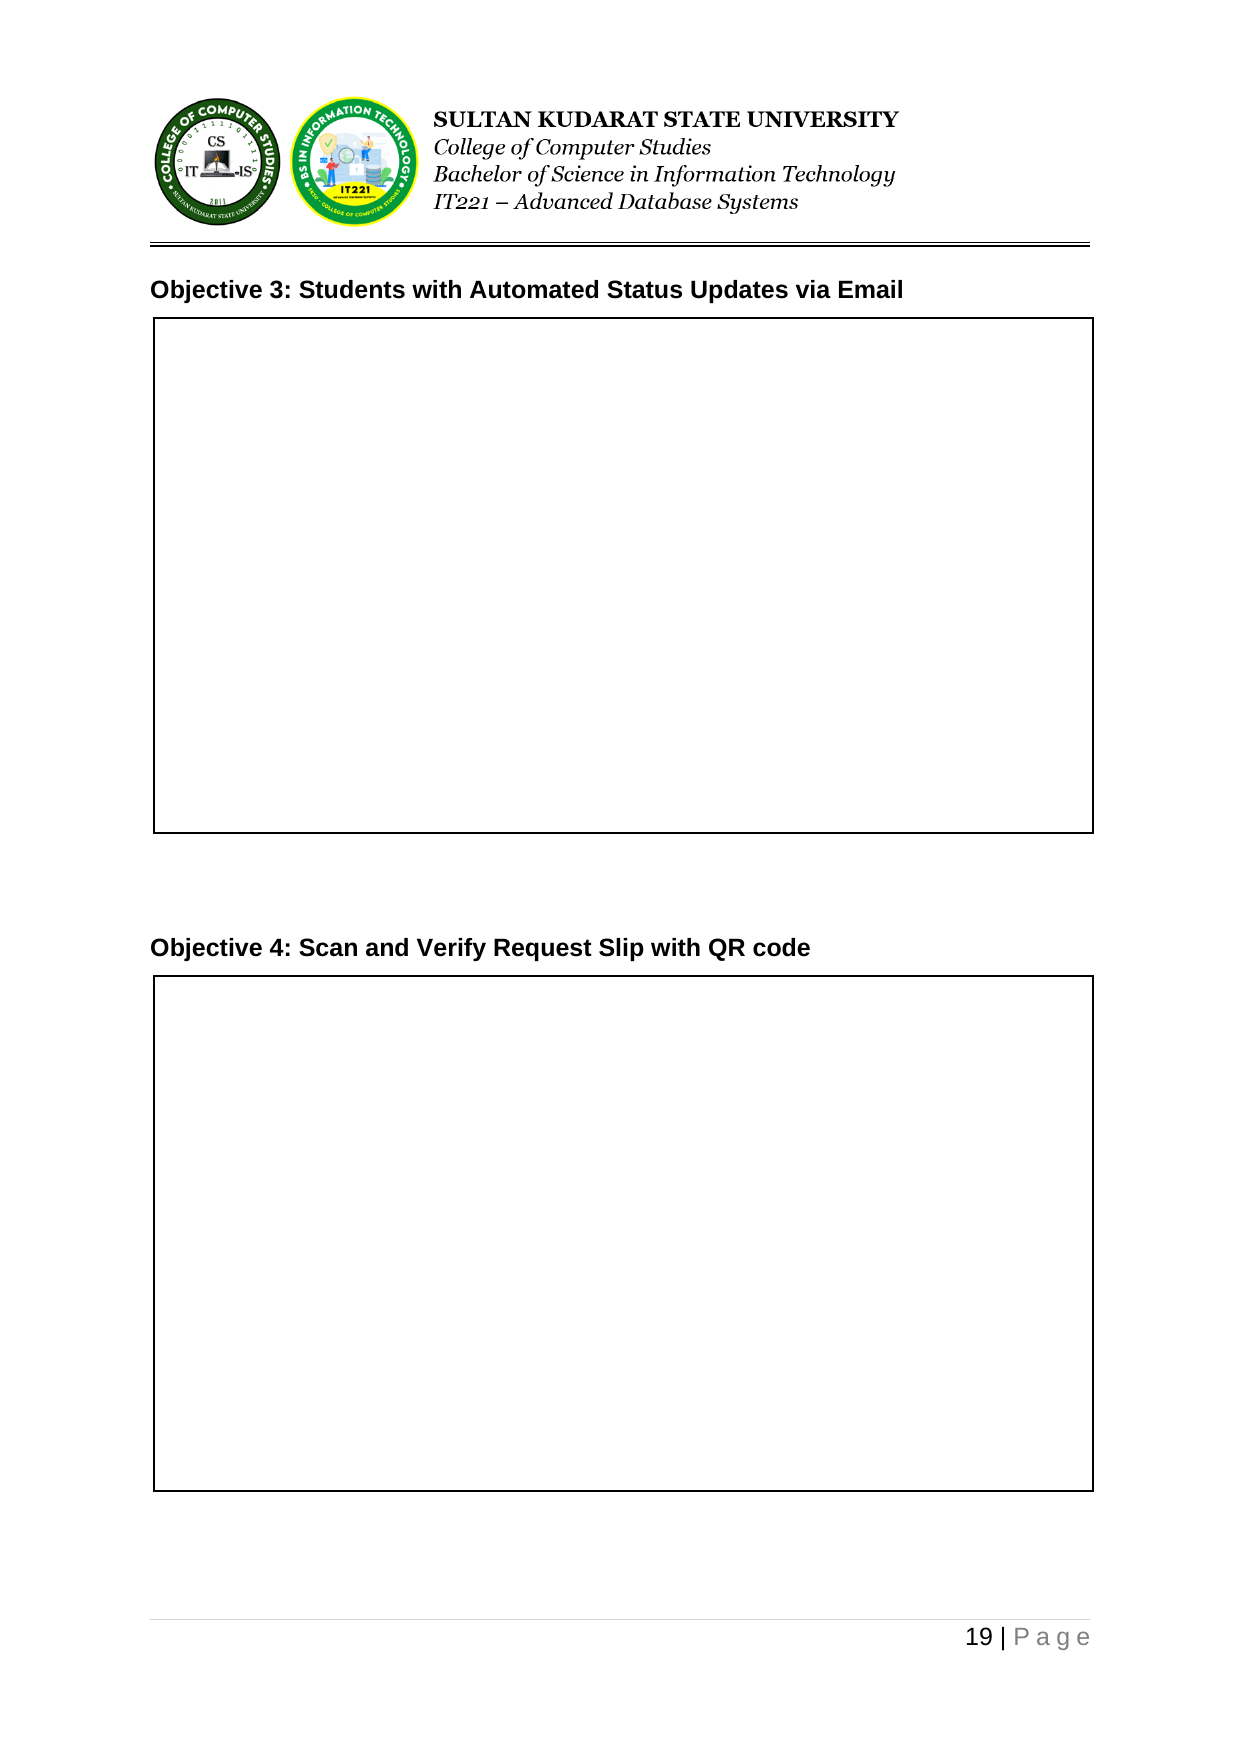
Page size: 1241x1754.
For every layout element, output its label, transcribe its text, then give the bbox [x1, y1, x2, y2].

text Objective 3: Students with Automated Status Updates via Email [150, 274, 1090, 303]
text Objective 4: Scan and Verify Request Slip with QR code [150, 933, 1090, 961]
picture [150, 75, 1091, 238]
